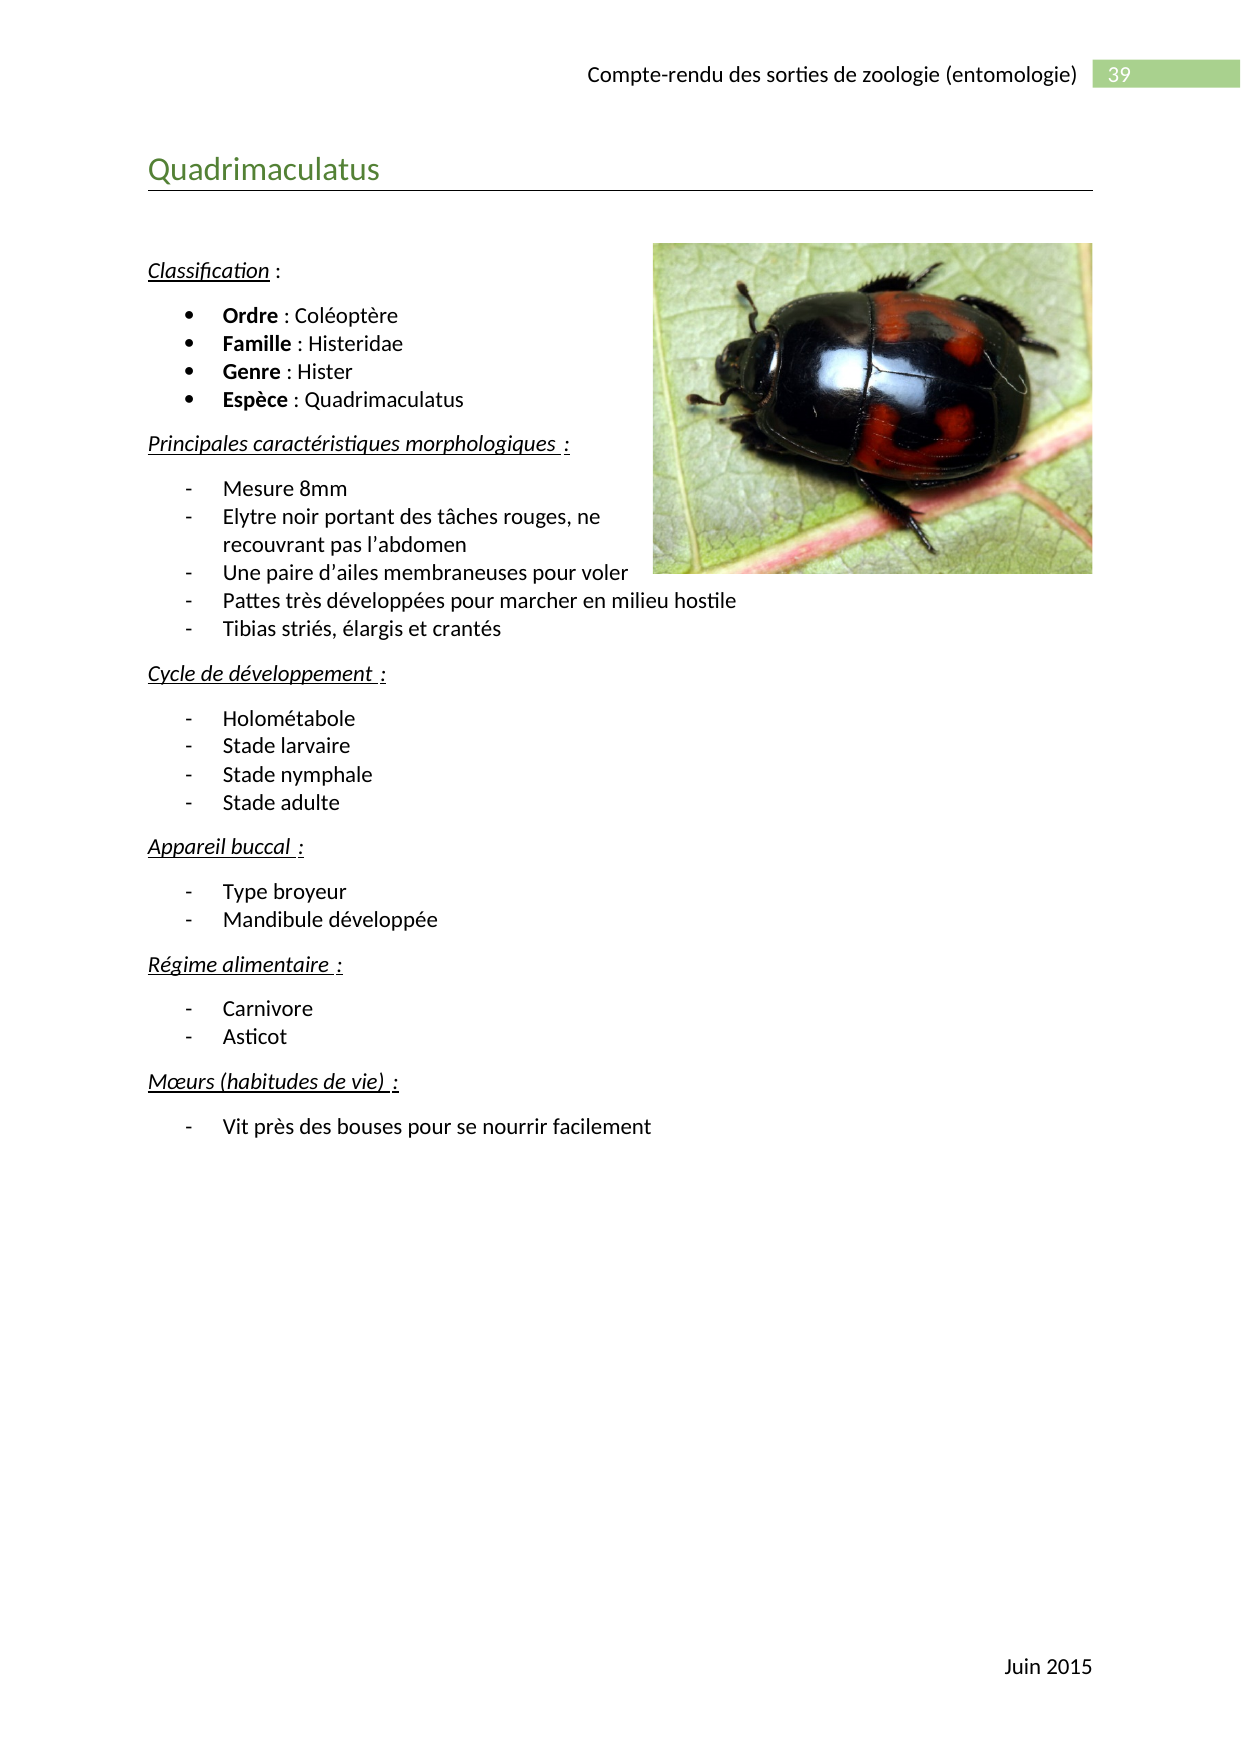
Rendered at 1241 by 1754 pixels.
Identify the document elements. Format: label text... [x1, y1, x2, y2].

list Genre : Hister [185, 357, 652, 385]
list Mesure 8mm [185, 474, 652, 502]
list Ordre : Coléoptère [185, 301, 652, 329]
picture [652, 243, 1093, 574]
list Holométabole [185, 704, 1093, 732]
list Stade nymphale [185, 760, 1093, 788]
text Régime alimentaire : [148, 950, 1093, 978]
list Vit près des bouses pour se nourrir facilement [185, 1112, 1093, 1140]
list Stade larvaire [185, 732, 1093, 760]
list Tibias striés, élargis et crantés [185, 614, 1093, 642]
list Espèce : Quadrimaculatus [185, 385, 652, 413]
text Cycle de développement : [148, 659, 1093, 687]
text Appareil buccal : [148, 832, 1093, 860]
list Type broyeur [185, 877, 1093, 905]
text Quadrimaculatus [148, 148, 1093, 190]
list Mandibule développée [185, 905, 1093, 933]
list Asticot [185, 1022, 1093, 1051]
list Une paire d’ailes membraneuses pour voler [185, 558, 1093, 586]
list Stade adulte [185, 788, 1093, 816]
text Principales caractéristiques morphologiques : [148, 429, 652, 457]
list Carnivore [185, 994, 1093, 1022]
text Mœurs (habitudes de vie) : [148, 1067, 1093, 1095]
list Famille : Histeridae [185, 329, 652, 357]
text Classification : [148, 256, 652, 284]
list Pattes très développées pour marcher en milieu hostile [185, 586, 1093, 614]
list Elytre noir portant des tâches rouges, ne recouvrant pas l’abdomen [185, 502, 652, 558]
